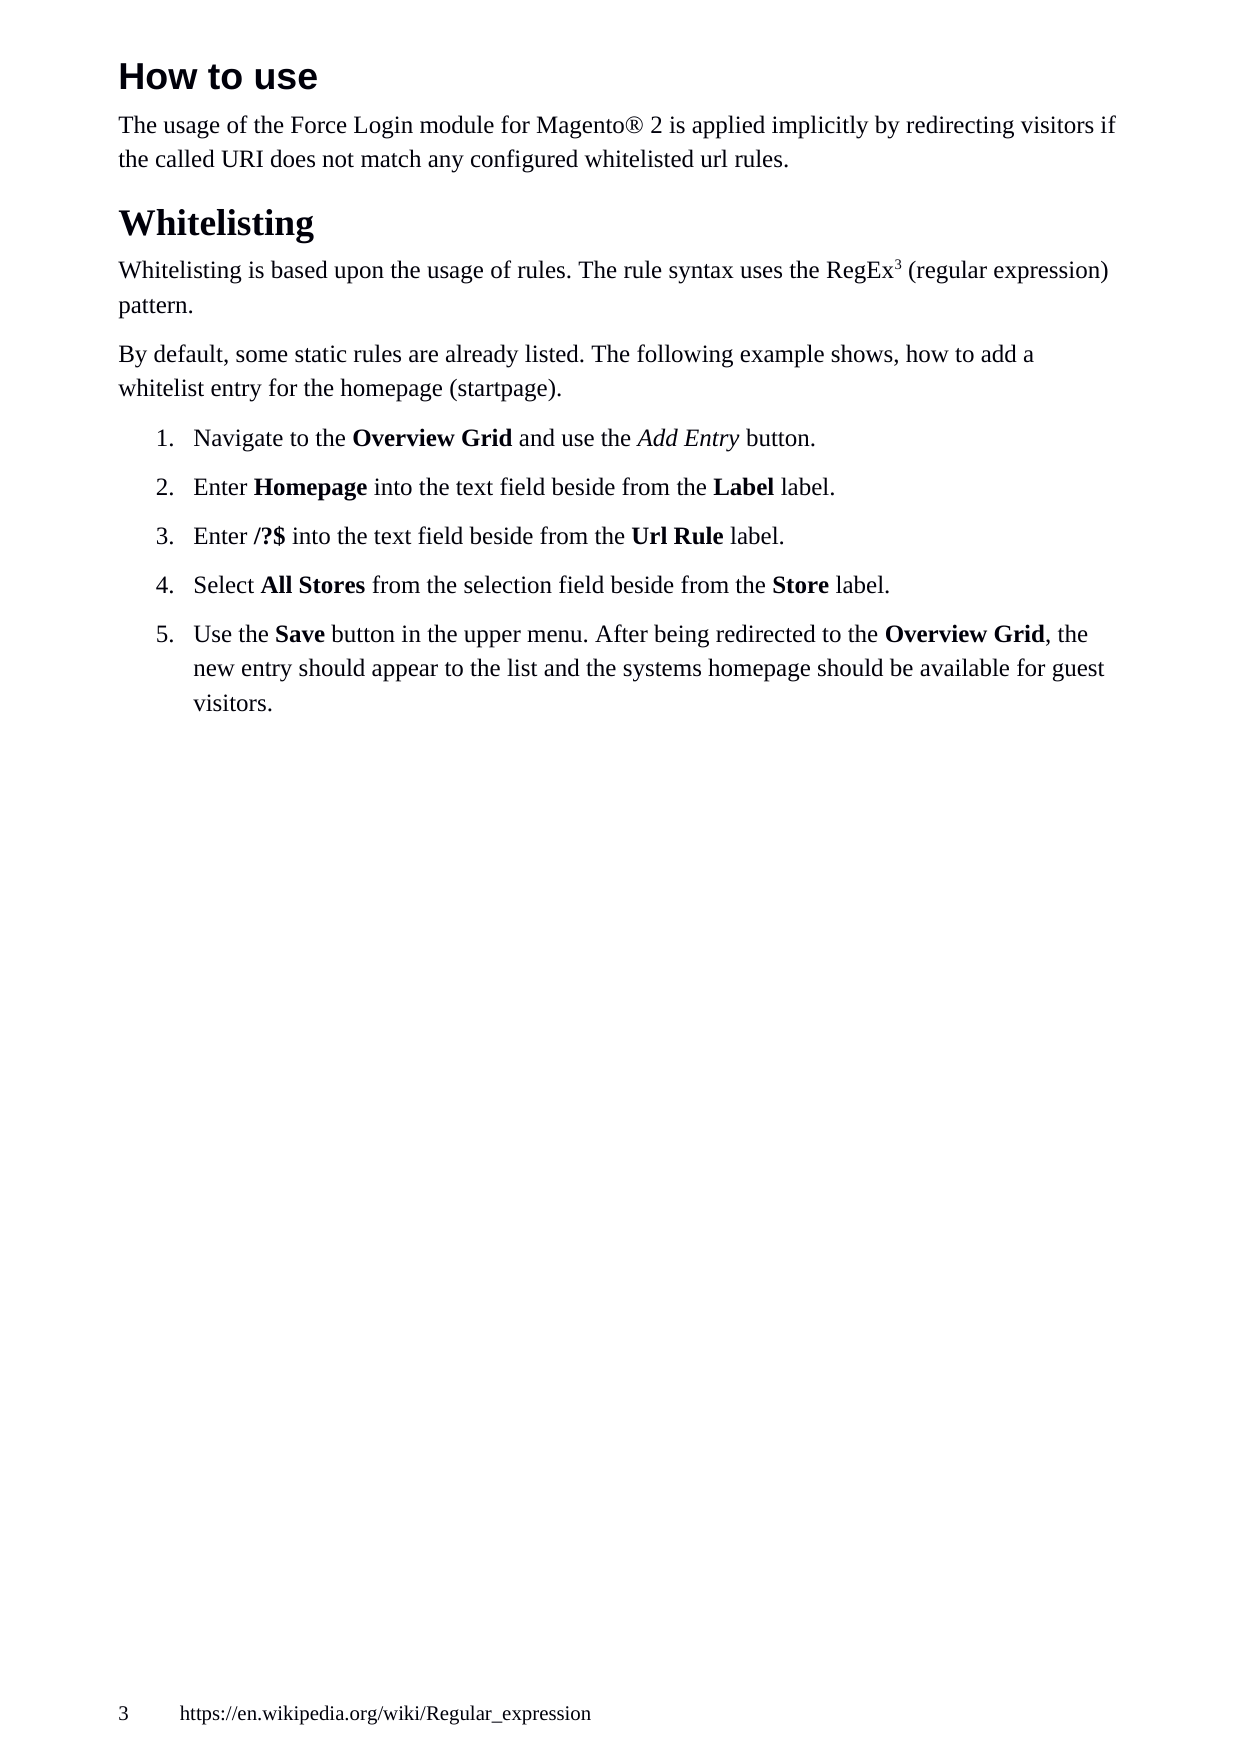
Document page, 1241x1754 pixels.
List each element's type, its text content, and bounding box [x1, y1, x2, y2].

text By default, some static rules are already listed. The following example shows, how to add a whitelist entry for the homepage (startpage). [118, 339, 1122, 402]
text The usage of the Force Login module for Magento® 2 is applied implicitly by redirecting visitors if the called URI does not match any configured whitelisted url rules. [118, 110, 1122, 173]
list Use the Save button in the upper menu. After being redirected to the Overview Grid, the new entry should appear to the list and the systems homepage should be available for guest visitors. [156, 619, 1122, 717]
list Enter Homepage into the text field beside from the Label label. [156, 472, 1122, 500]
subtitle How to use [118, 54, 1122, 98]
subtitle Whitelisting [118, 200, 1122, 243]
text Whitelisting is based upon the usage of rules. The rule syntax uses the RegEx (regular expression) pattern. [118, 256, 1122, 319]
list Navigate to the Overview Grid and use the Add Entry button. [156, 423, 1122, 451]
list Enter /?$ into the text field beside from the Url Rule label. [156, 521, 1122, 549]
list Select All Stores from the selection field beside from the Store label. [156, 570, 1122, 598]
